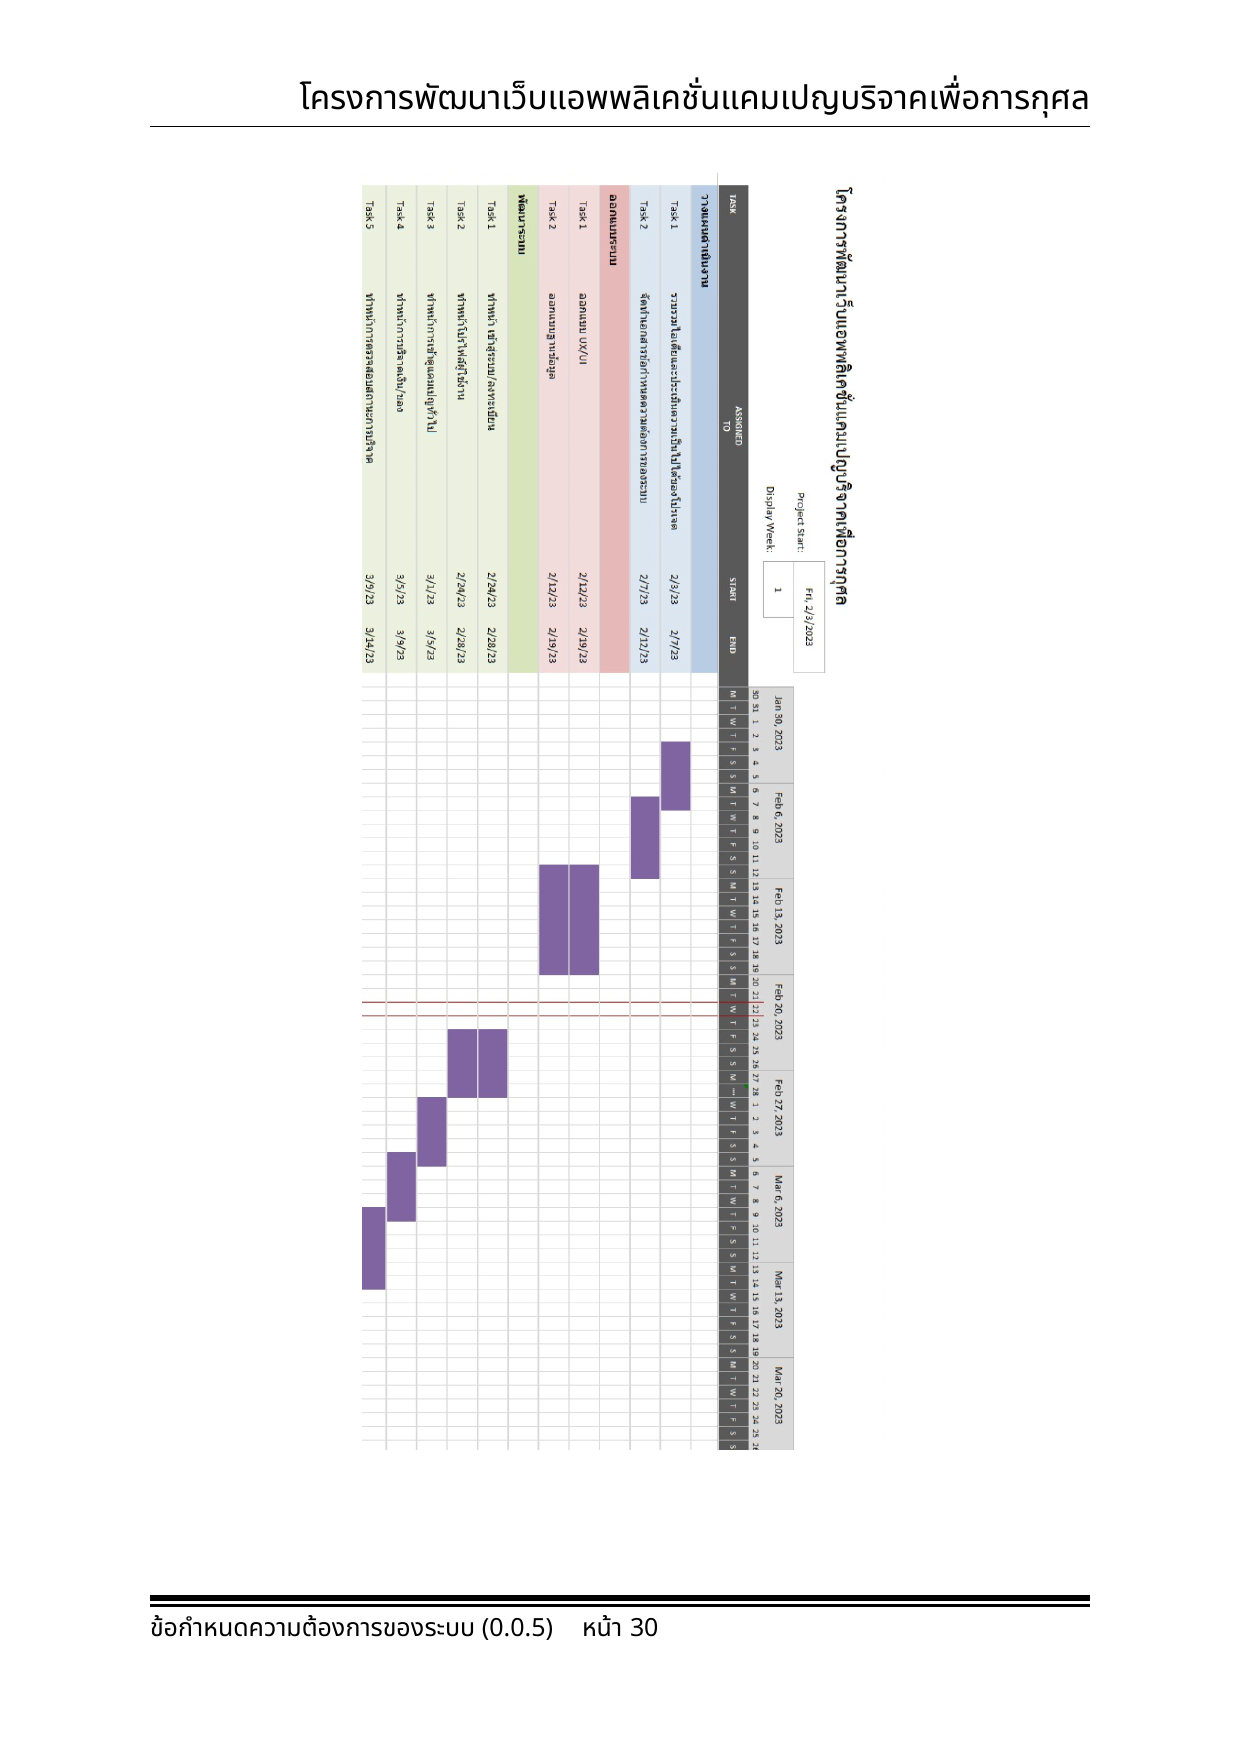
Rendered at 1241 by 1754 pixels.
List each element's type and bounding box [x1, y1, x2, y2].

picture [362, 174, 884, 1449]
